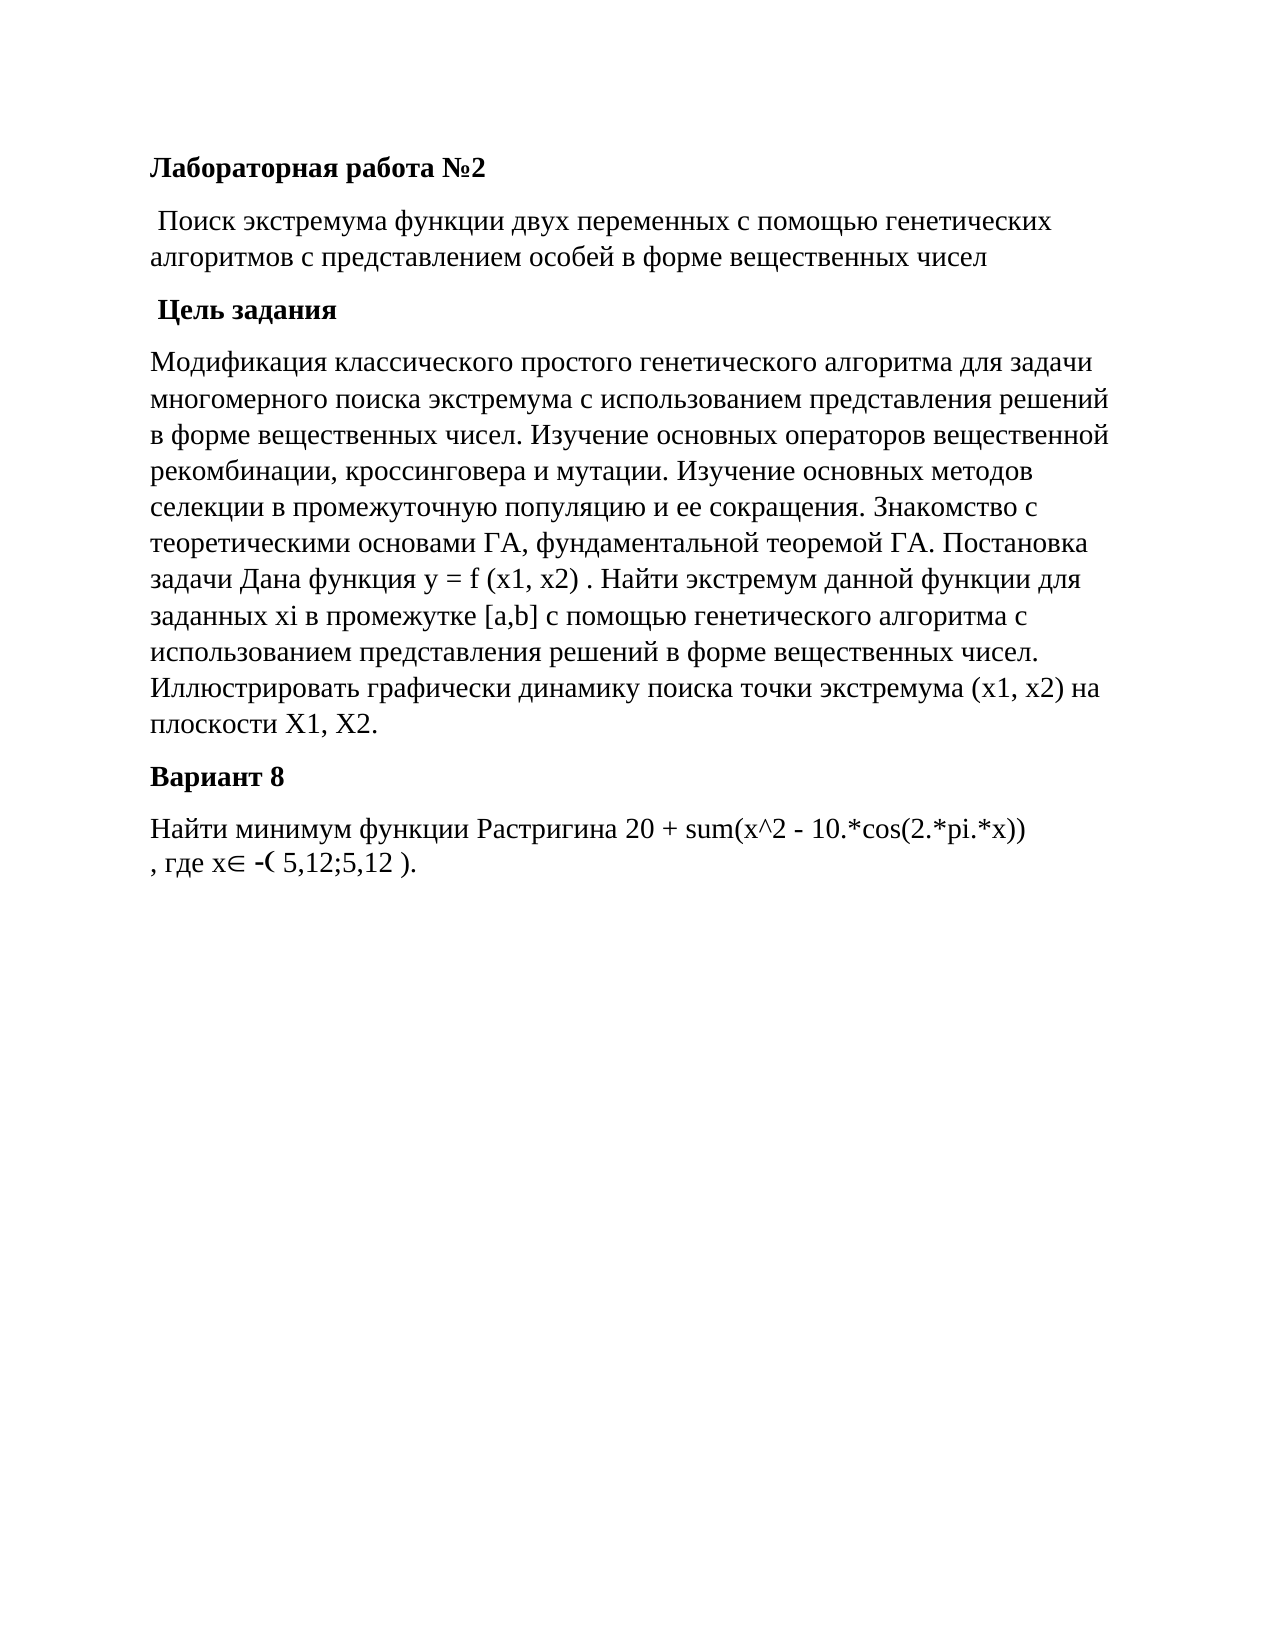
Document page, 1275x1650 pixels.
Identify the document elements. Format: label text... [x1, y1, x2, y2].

text Модификация классического простого генетического алгоритма для задачи многомерного поиска экстремума с использованием представления решений в форме вещественных чисел. Изучение основных операторов вещественной рекомбинации, кроссинговера и мутации. Изучение основных методов селекции в промежуточную популяцию и ее сокращения. Знакомство с теоретическими основами ГА, фундаментальной теоремой ГА. Постановка задачи Дана функция y = f (x1, x2) . Найти экстремум данной функции для заданных xi в промежутке [a,b] с помощью генетического алгоритма с использованием представления решений в форме вещественных чисел. Иллюстрировать графически динамику поиска точки экстремума (x1, x2) на плоскости X1, X2. [150, 344, 1125, 739]
text Лабораторная работа №2 [150, 150, 1125, 183]
text Цель задания [150, 292, 1125, 325]
text Вариант 8 [150, 759, 1125, 792]
text Поиск экстремума функции двух переменных с помощью генетических алгоритмов с представлением особей в форме вещественных чисел [150, 203, 1125, 272]
text , где x 5,12;5,12 ). [150, 845, 1125, 879]
text Найти минимум функции Растригина 20 + sum(x^2 - 10.*cos(2.*pi.*x)) [150, 812, 1125, 845]
